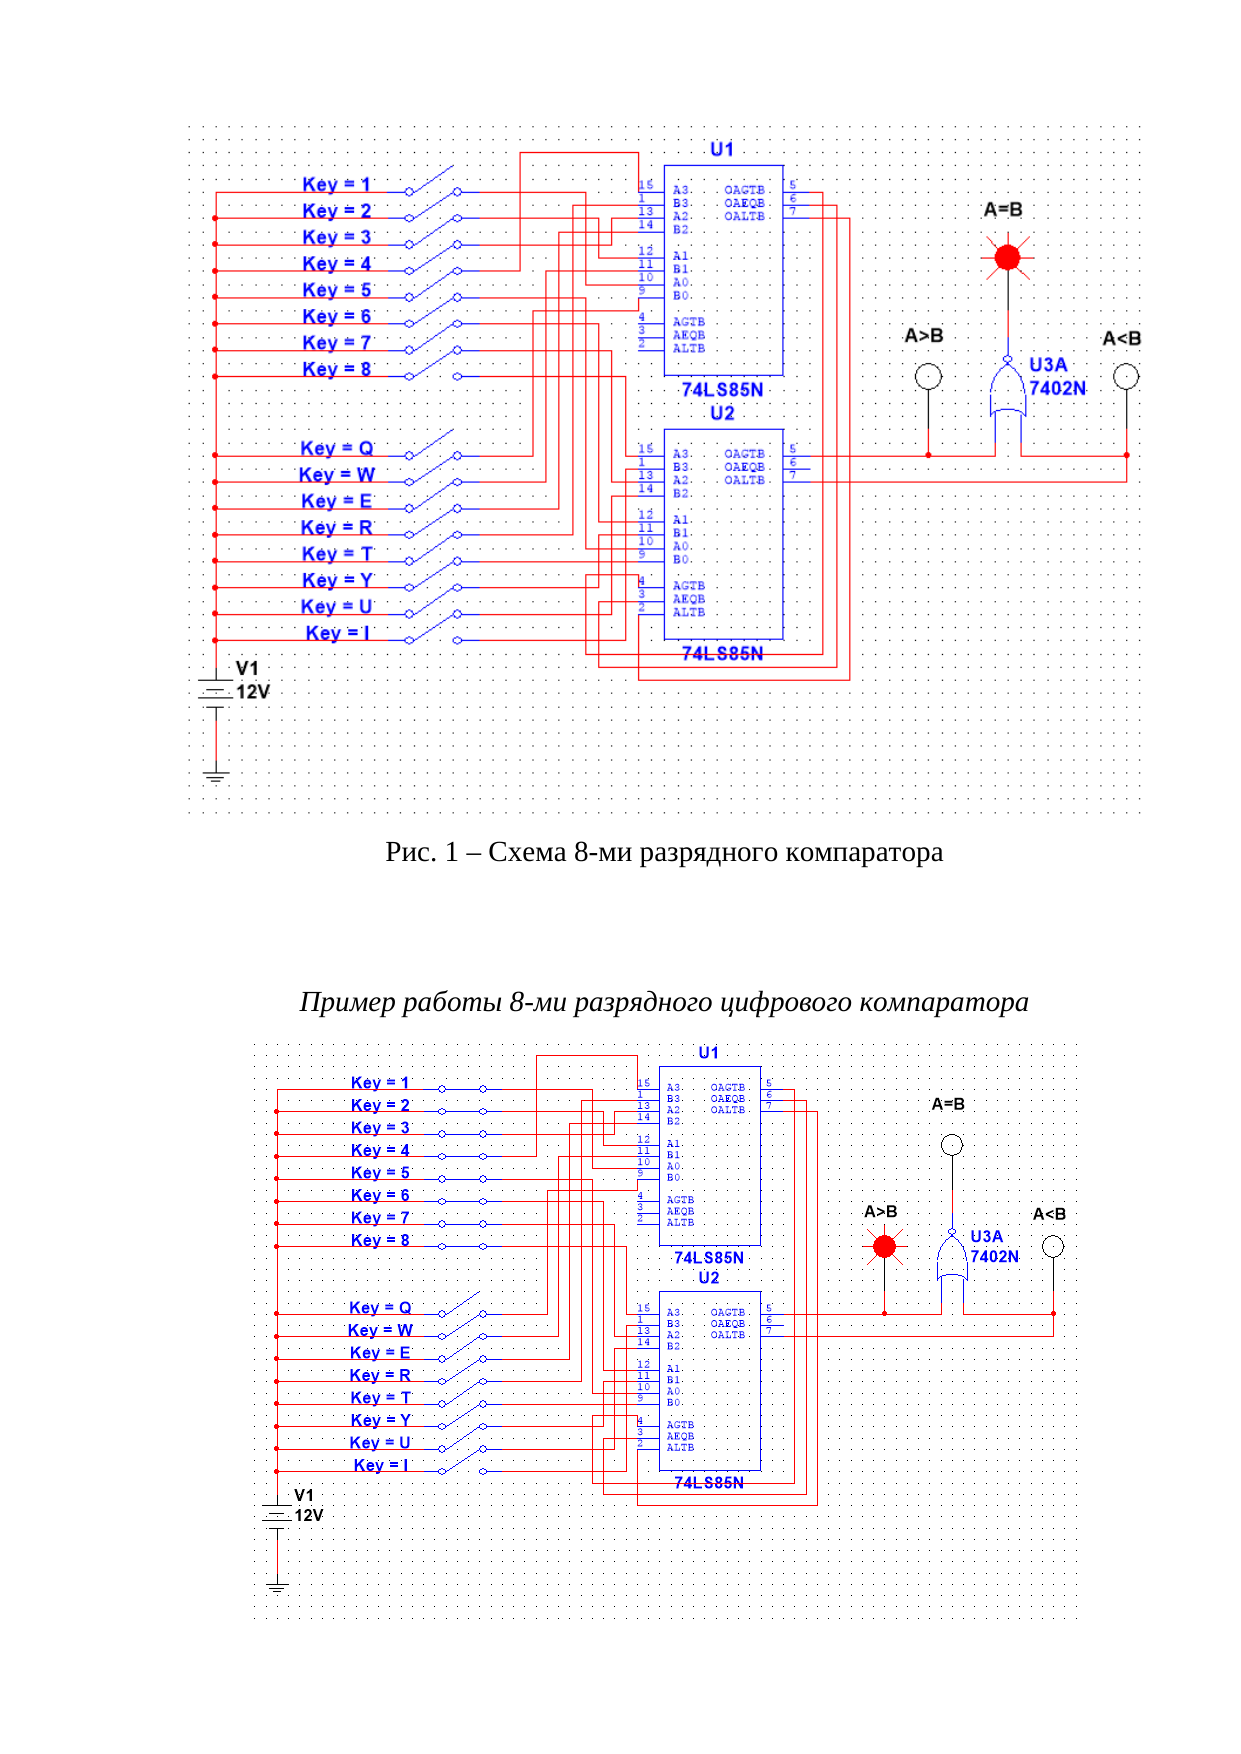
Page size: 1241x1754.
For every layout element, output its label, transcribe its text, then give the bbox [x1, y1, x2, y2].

text Пример работы 8-ми разрядного цифрового компаратора [177, 984, 1152, 1018]
picture [248, 1034, 1081, 1625]
picture [177, 118, 1152, 817]
text Рис. 1 – Схема 8-ми разрядного компаратора [177, 834, 1152, 867]
